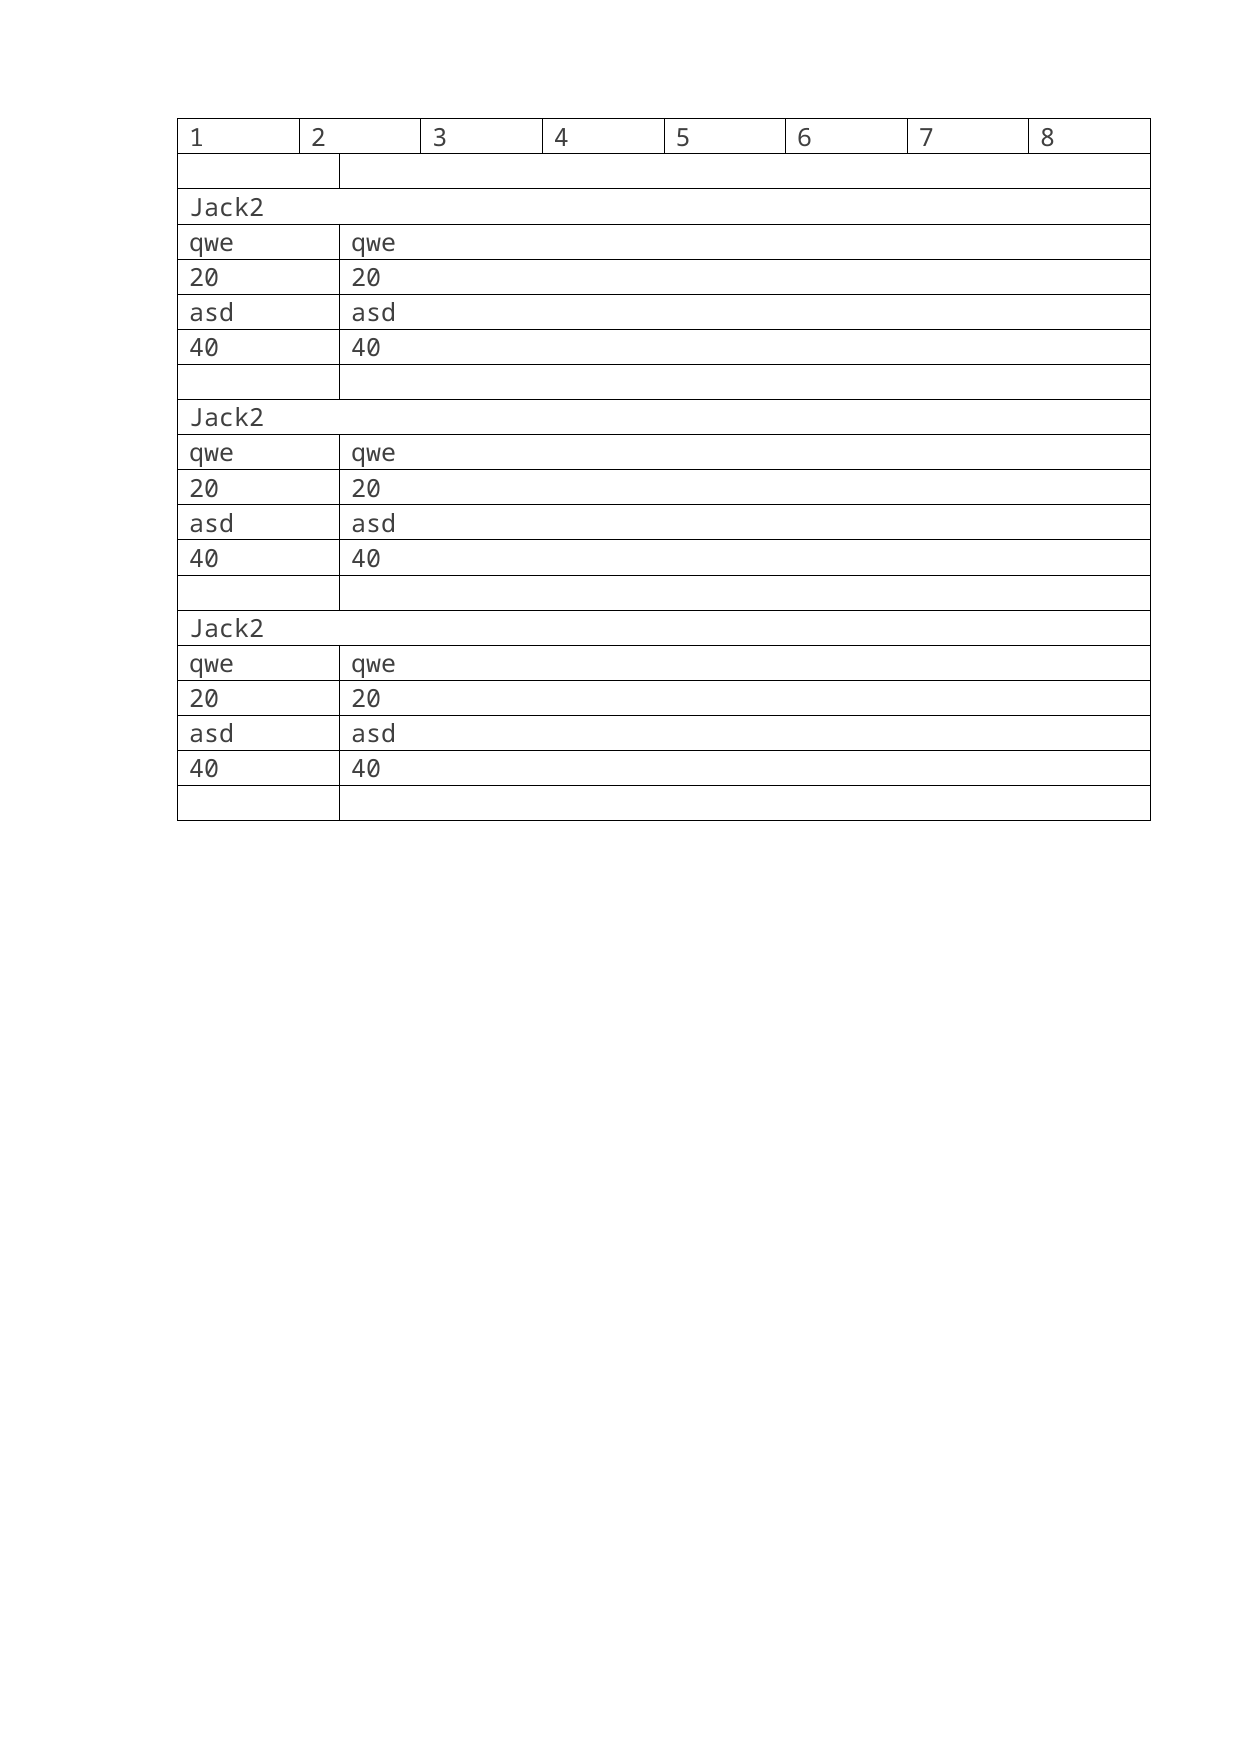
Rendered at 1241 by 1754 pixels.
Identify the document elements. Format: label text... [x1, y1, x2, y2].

table_cell [178, 154, 189, 188]
table_cell [328, 786, 339, 820]
table_cell [340, 365, 351, 399]
table_cell [1139, 576, 1150, 609]
table_cell [340, 786, 351, 820]
table_cell [340, 576, 351, 609]
table_cell [1139, 365, 1150, 399]
table_cell [178, 576, 189, 609]
table_cell [1139, 786, 1150, 820]
table_cell [328, 365, 339, 399]
table_cell [328, 576, 339, 609]
table_cell [1139, 154, 1150, 188]
table_cell [328, 154, 339, 188]
table_cell [178, 786, 189, 820]
table_cell [178, 365, 189, 399]
table_cell [340, 154, 351, 188]
